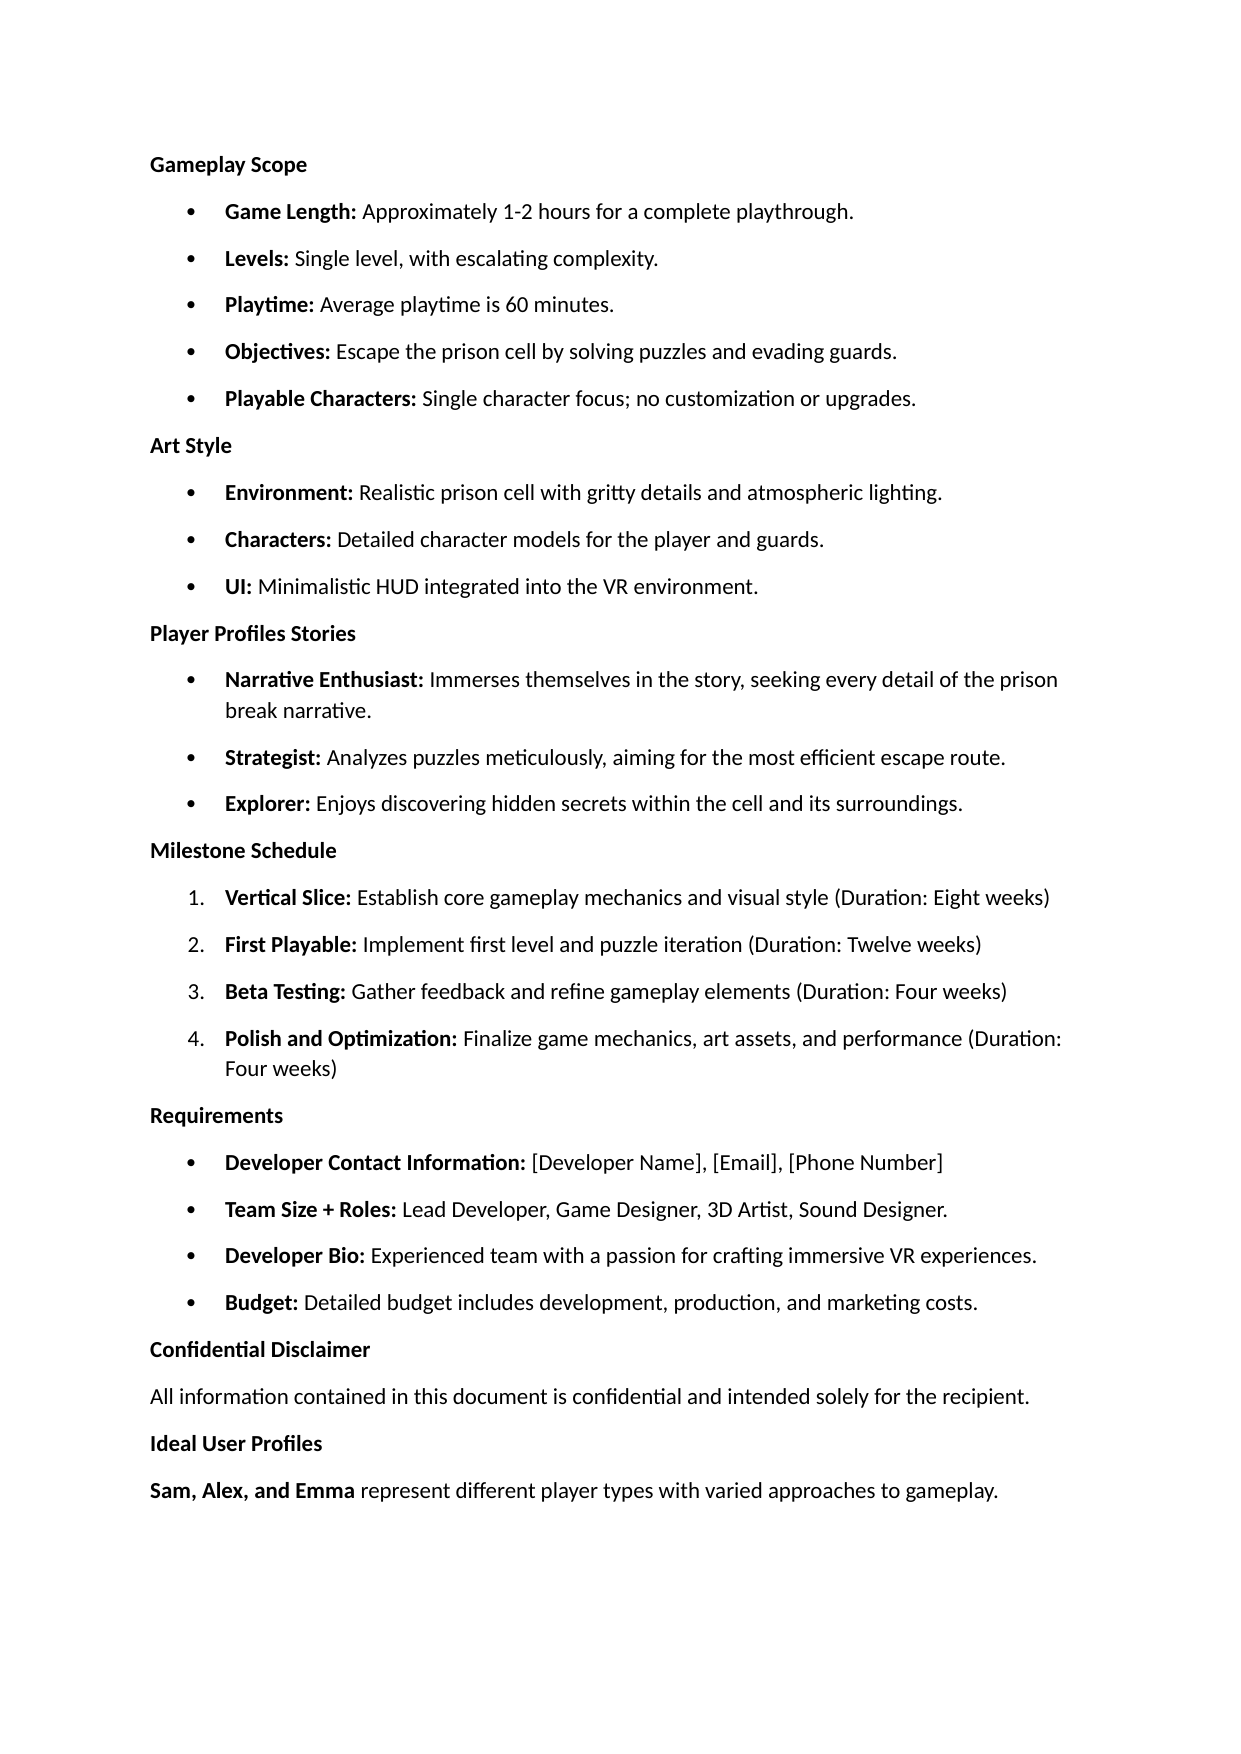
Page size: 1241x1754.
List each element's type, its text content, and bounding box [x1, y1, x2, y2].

list Explorer: Enjoys discovering hidden secrets within the cell and its surroundings. [187, 789, 1090, 818]
list Narrative Enthusiast: Immerses themselves in the story, seeking every detail of the prison break narrative. [187, 666, 1090, 724]
text Requirements [150, 1101, 1090, 1129]
list First Playable: Implement first level and puzzle iteration (Duration: Twelve weeks) [187, 930, 1090, 958]
text Confidential Disclaimer [150, 1335, 1090, 1363]
list Developer Contact Information: [Developer Name], [Email], [Phone Number] [187, 1148, 1090, 1176]
text Sam, Alex, and Emma represent different player types with varied approaches to gameplay. [150, 1476, 1090, 1504]
text Milestone Schedule [150, 836, 1090, 864]
text All information contained in this document is confidential and intended solely for the recipient. [150, 1382, 1090, 1410]
list Team Size + Roles: Lead Developer, Game Designer, 3D Artist, Sound Designer. [187, 1195, 1090, 1223]
list Characters: Detailed character models for the player and guards. [187, 525, 1090, 553]
list Beta Testing: Gather feedback and refine gameplay elements (Duration: Four weeks) [187, 977, 1090, 1005]
text Ideal User Profiles [150, 1429, 1090, 1457]
text Art Style [150, 431, 1090, 459]
list Budget: Detailed budget includes development, production, and marketing costs. [187, 1288, 1090, 1317]
text Gameplay Scope [150, 150, 1090, 178]
list Playable Characters: Single character focus; no customization or upgrades. [187, 384, 1090, 412]
list Playtime: Average playtime is 60 minutes. [187, 291, 1090, 319]
list Strategist: Analyzes puzzles meticulously, aiming for the most efficient escape route. [187, 743, 1090, 771]
list Game Length: Approximately 1-2 hours for a complete playthrough. [187, 197, 1090, 225]
list Vertical Slice: Establish core gameplay mechanics and visual style (Duration: Eight weeks) [187, 883, 1090, 911]
text Player Profiles Stories [150, 619, 1090, 647]
list Objectives: Escape the prison cell by solving puzzles and evading guards. [187, 337, 1090, 366]
list Polish and Optimization: Finalize game mechanics, art assets, and performance (Duration: Four weeks) [187, 1024, 1090, 1082]
list Developer Bio: Experienced team with a passion for crafting immersive VR experiences. [187, 1242, 1090, 1270]
list Environment: Realistic prison cell with gritty details and atmospheric lighting. [187, 478, 1090, 506]
list UI: Minimalistic HUD integrated into the VR environment. [187, 572, 1090, 600]
list Levels: Single level, with escalating complexity. [187, 244, 1090, 272]
